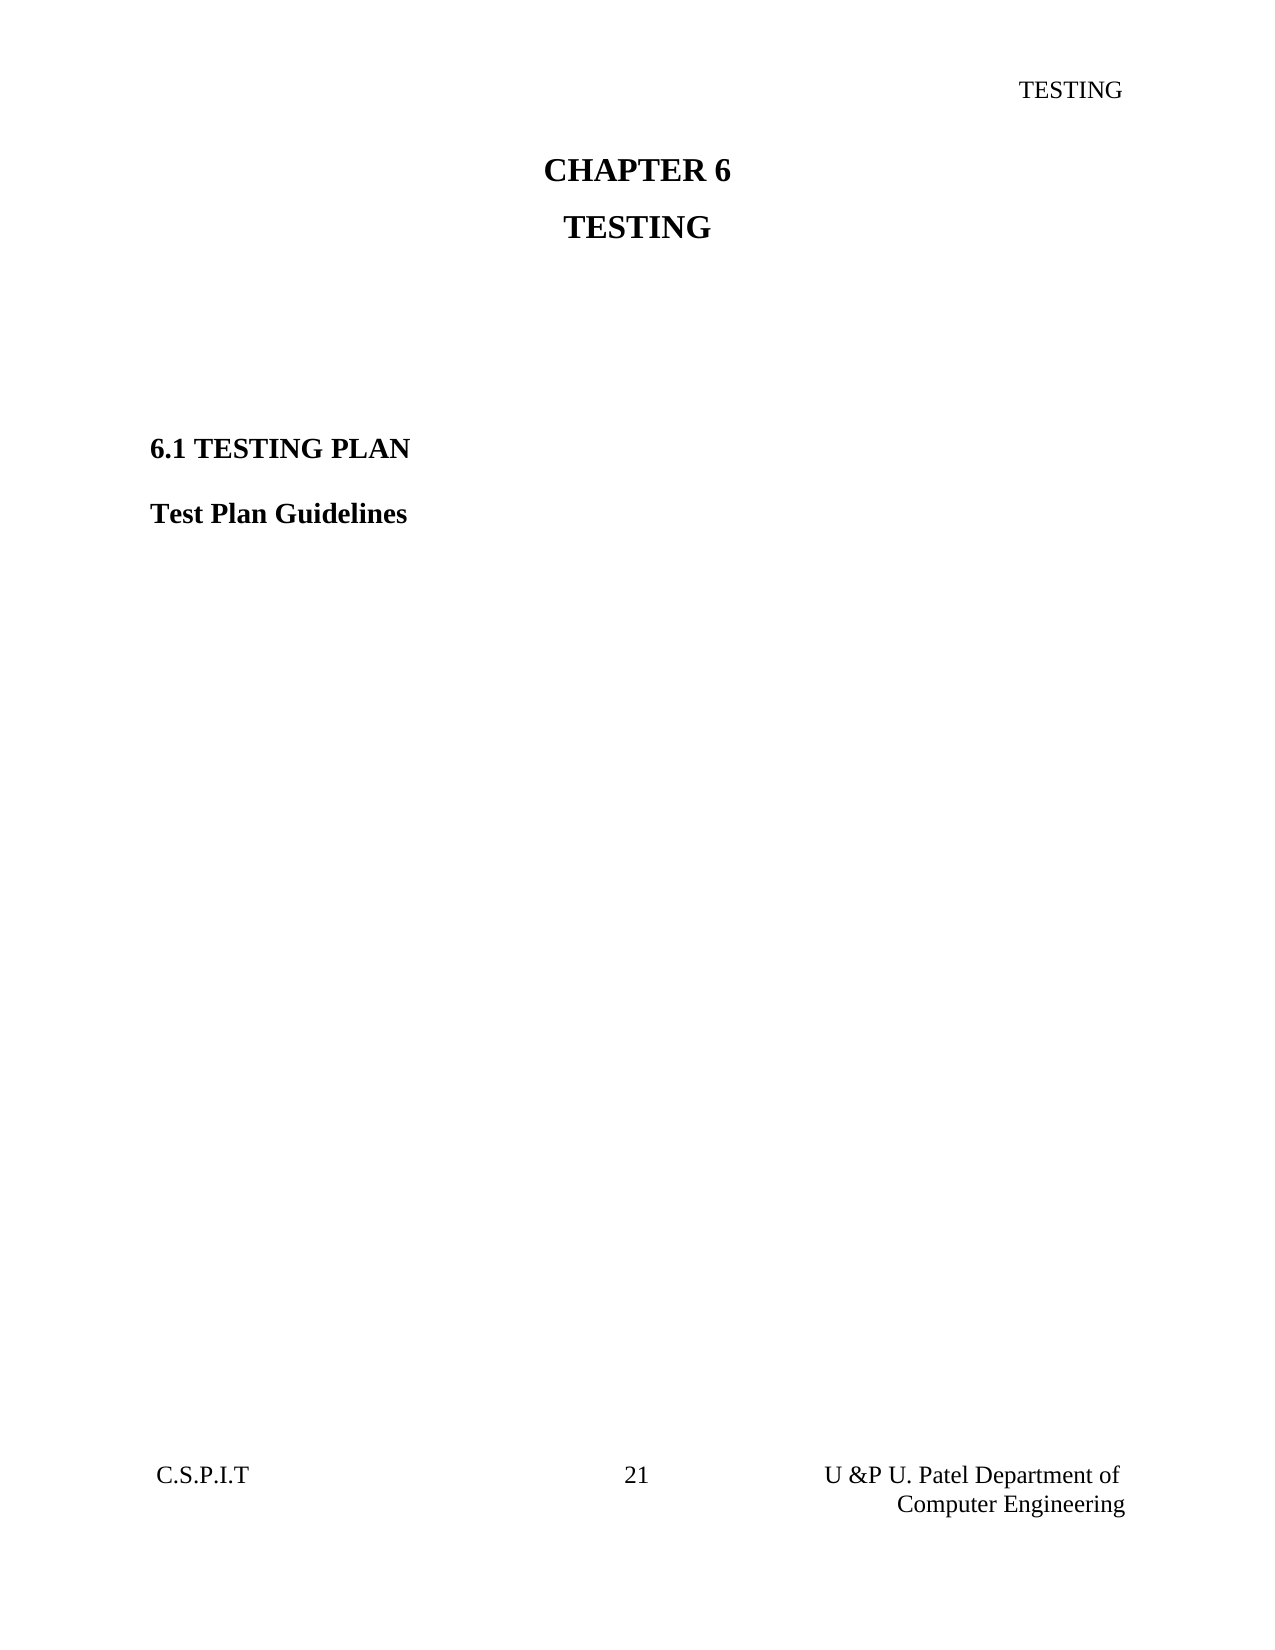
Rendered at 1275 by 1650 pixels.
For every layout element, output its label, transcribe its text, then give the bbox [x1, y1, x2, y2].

subtitle TESTING PLAN [150, 431, 1137, 464]
subtitle CHAPTER 6 TESTING [490, 150, 785, 246]
subtitle Test Plan Guidelines [150, 496, 1137, 530]
